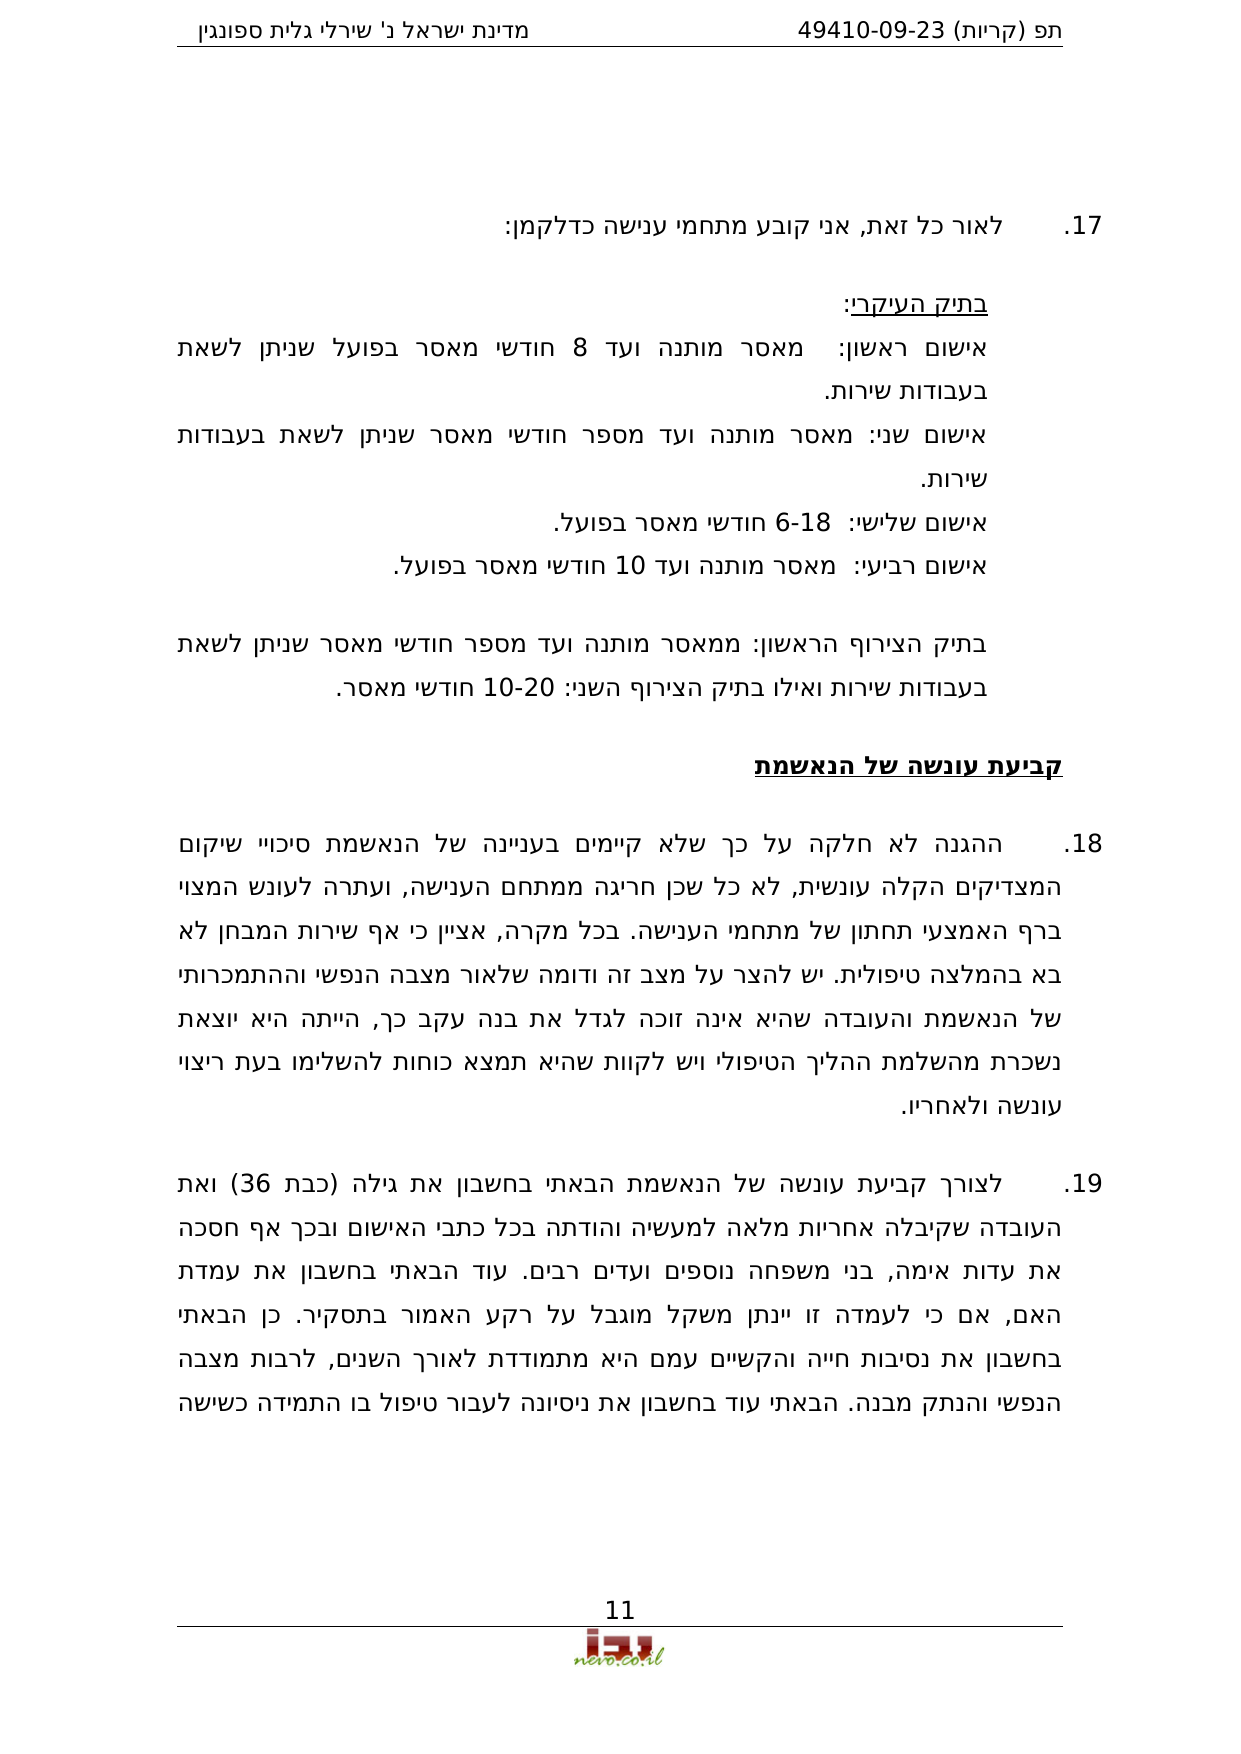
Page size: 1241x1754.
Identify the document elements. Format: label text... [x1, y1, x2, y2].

list בתיק העיקרי: [177, 289, 988, 318]
picture [574, 1628, 666, 1667]
list אישום ראשון: מאסר מותנה ועד 8 חודשי מאסר בפועל שניתן לשאת בעבודות שירות. [177, 333, 988, 406]
text קביעת עונשה של הנאשמת [177, 751, 1063, 780]
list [177, 1169, 1063, 1417]
list לאור כל זאת, אני קובע מתחמי ענישה כדלקמן: [177, 211, 1063, 240]
list אישום רביעי: מאסר מותנה ועד 10 חודשי מאסר בפועל. [177, 552, 988, 581]
list ההגנה לא חלקה על כך שלא קיימים בעניינה של הנאשמת סיכויי שיקום המצדיקים הקלה עונשית, לא כל שכן חריגה ממתחם הענישה, ועתרה לעונש המצוי ברף האמצעי תחתון של מתחמי הענישה. בכל מקרה, אציין כי אף שירות המבחן לא בא בהמלצה טיפולית. יש להצר על מצב זה ודומה שלאור מצבה הנפשי וההתמכרותי של הנאשמת והעובדה שהיא אינה זוכה לגדל את בנה עקב כך, הייתה היא יוצאת נשכרת מהשלמת ההליך הטיפולי ויש לקוות שהיא תמצא כוחות להשלימו בעת ריצוי עונשה ולאחריו. [177, 829, 1063, 1120]
list אישום שלישי: 6-18 חודשי מאסר בפועל. [177, 508, 988, 537]
list בתיק הצירוף הראשון: ממאסר מותנה ועד מספר חודשי מאסר שניתן לשאת בעבודות שירות ואילו בתיק הצירוף השני: 10-20 חודשי מאסר. [177, 629, 988, 702]
list אישום שני: מאסר מותנה ועד מספר חודשי מאסר שניתן לשאת בעבודות שירות. [177, 420, 988, 493]
